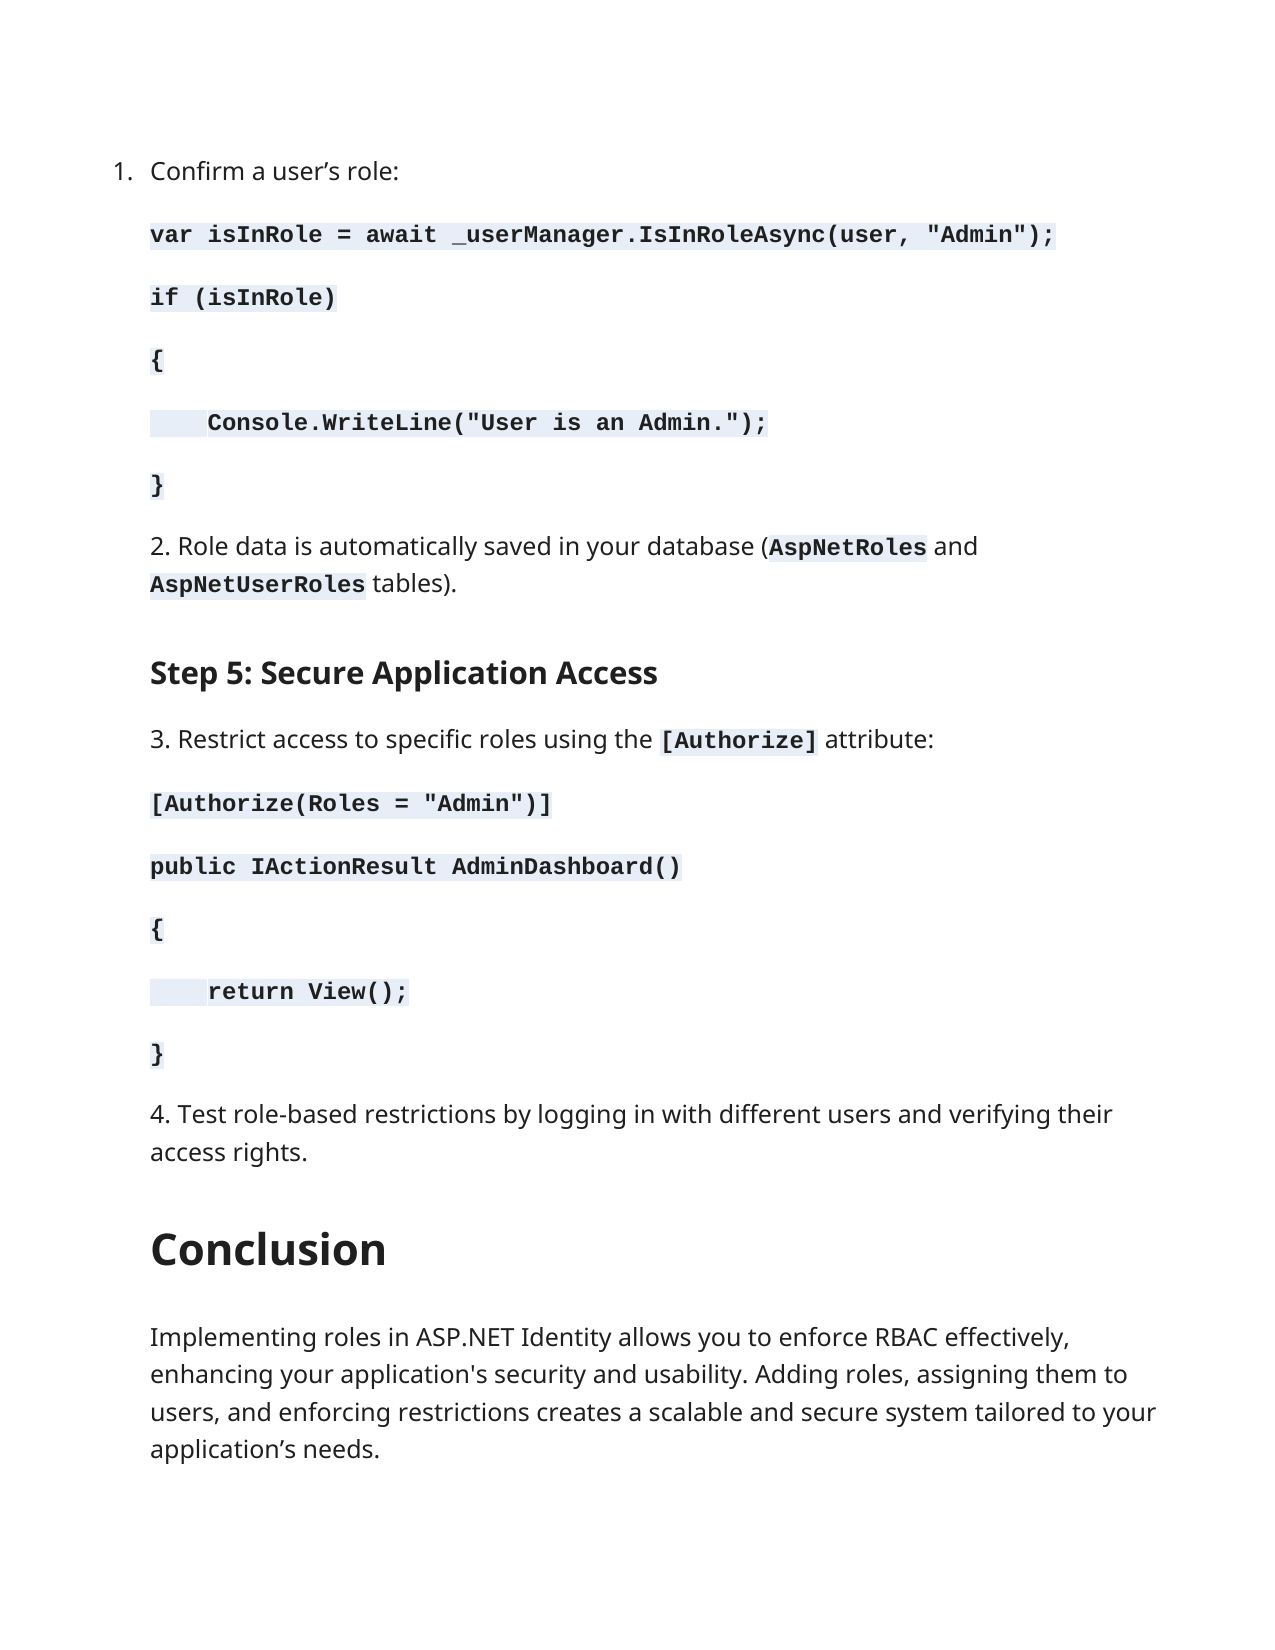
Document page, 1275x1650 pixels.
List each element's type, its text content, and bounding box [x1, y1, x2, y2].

text Implementing roles in ASP.NET Identity allows you to enforce RBAC effectively, enhancing your application's security and usability. Adding roles, assigning them to users, and enforcing restrictions creates a scalable and secure system tailored to your application’s needs. [150, 1316, 1162, 1466]
text var isInRole = await _userManager.IsInRoleAsync(user, "Admin"); [150, 212, 1162, 250]
text 2. Role data is automatically saved in your database (AspNetRoles and AspNetUserRoles tables). [150, 525, 1162, 600]
text [Authorize(Roles = "Admin")] [150, 781, 1162, 819]
subtitle Step 5: Secure Application Access [150, 650, 1162, 694]
text return View(); [150, 969, 1162, 1006]
list Confirm a user’s role: [112, 150, 1162, 187]
text if (isInRole) [150, 275, 1162, 312]
text 3. Restrict access to specific roles using the [Authorize] attribute: [150, 719, 1162, 756]
text Console.WriteLine("User is an Admin."); [150, 400, 1162, 437]
text } [150, 462, 1162, 500]
text { [150, 906, 1162, 944]
text public IActionResult AdminDashboard() [150, 844, 1162, 881]
subtitle Conclusion [150, 1219, 1162, 1278]
text } [150, 1031, 1162, 1069]
text { [150, 337, 1162, 375]
text 4. Test role-based restrictions by logging in with different users and verifying their access rights. [150, 1094, 1162, 1169]
